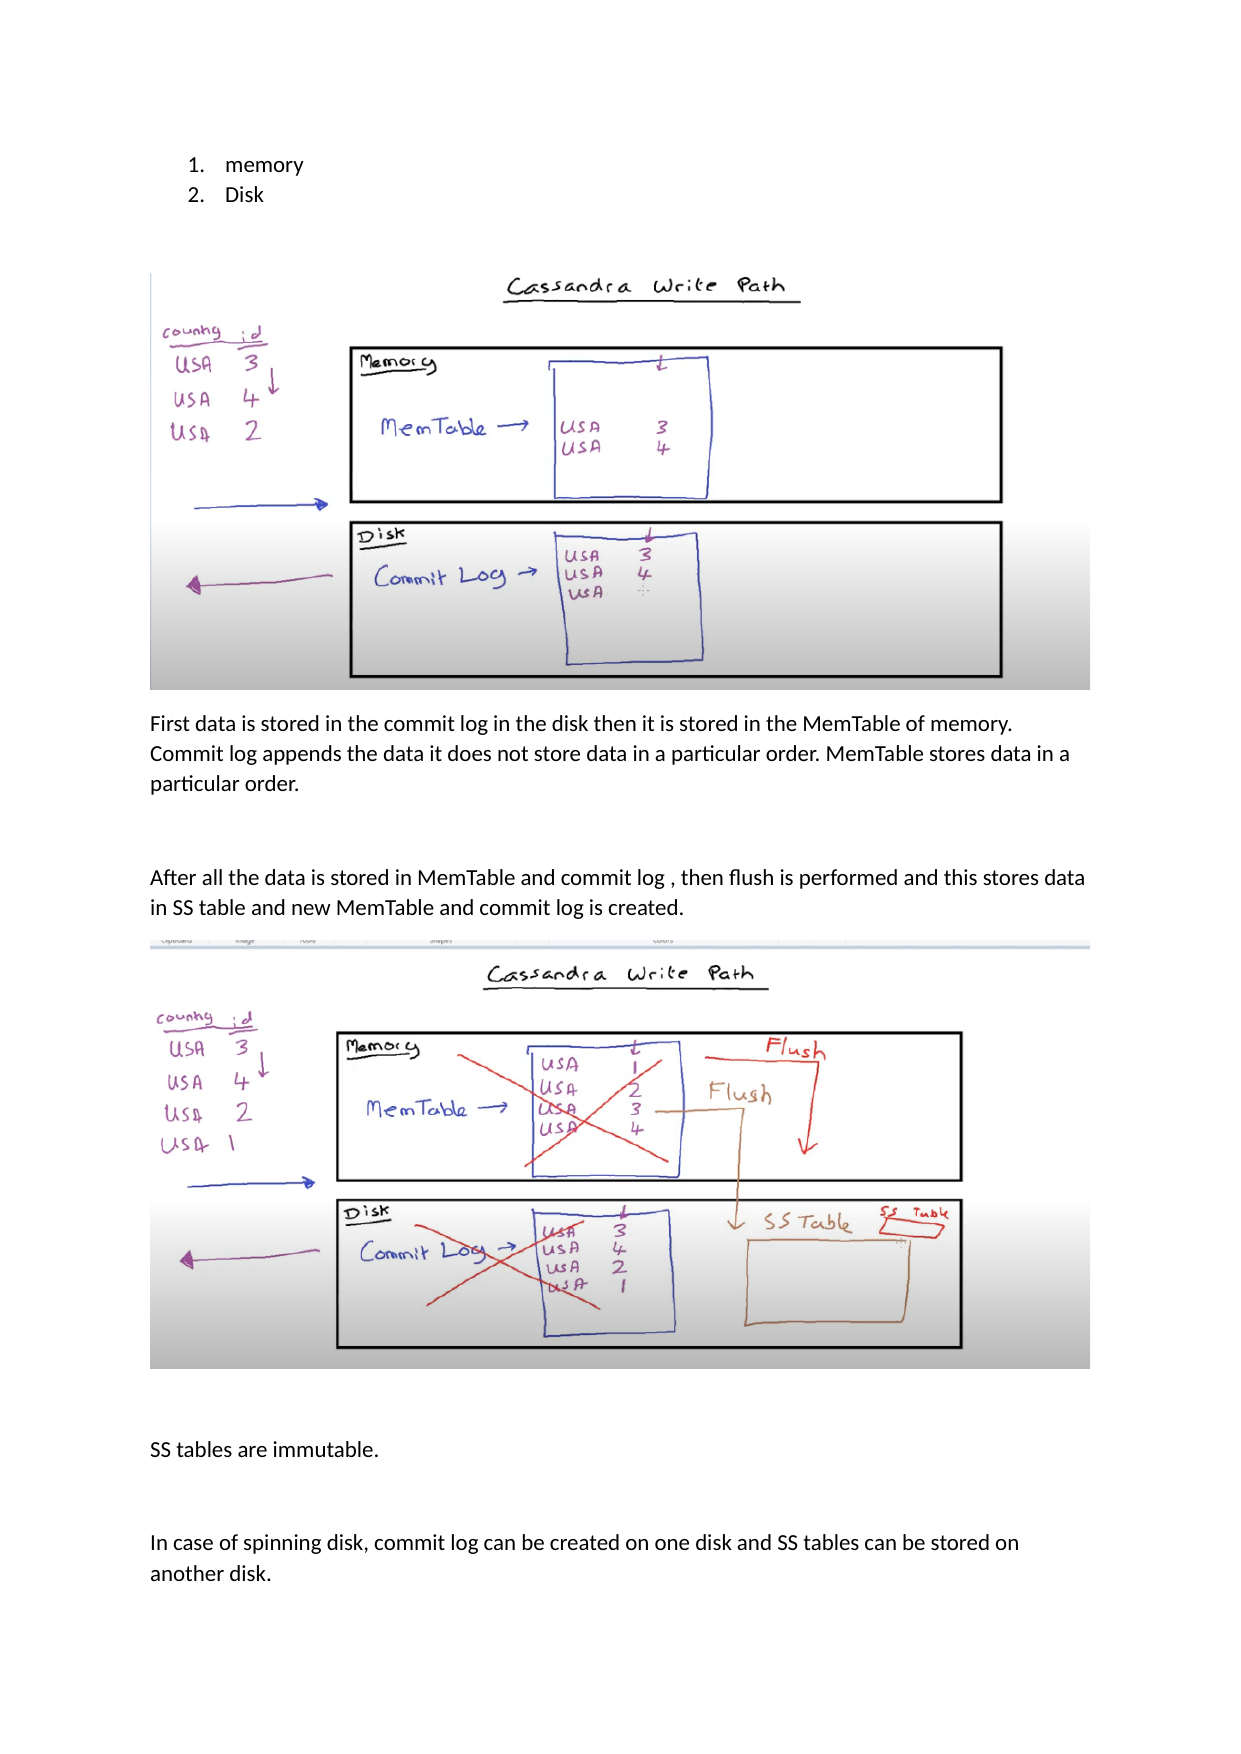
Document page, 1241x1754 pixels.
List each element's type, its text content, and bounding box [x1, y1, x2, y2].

text First data is stored in the commit log in the disk then it is stored in the MemTable of memory. Commit log appends the data it does not store data in a particular order. MemTable stores data in a particular order. [150, 709, 1090, 797]
list Disk [187, 180, 1090, 208]
list memory [187, 150, 1090, 178]
text In case of spinning disk, commit log can be created on one disk and SS tables can be stored on another disk. [150, 1528, 1090, 1587]
picture [150, 940, 1091, 1369]
picture [150, 273, 1091, 690]
text SS tables are immutable. [150, 1435, 1090, 1463]
text After all the data is stored in MemTable and commit log , then flush is performed and this stores data in SS table and new MemTable and commit log is created. [150, 863, 1090, 921]
